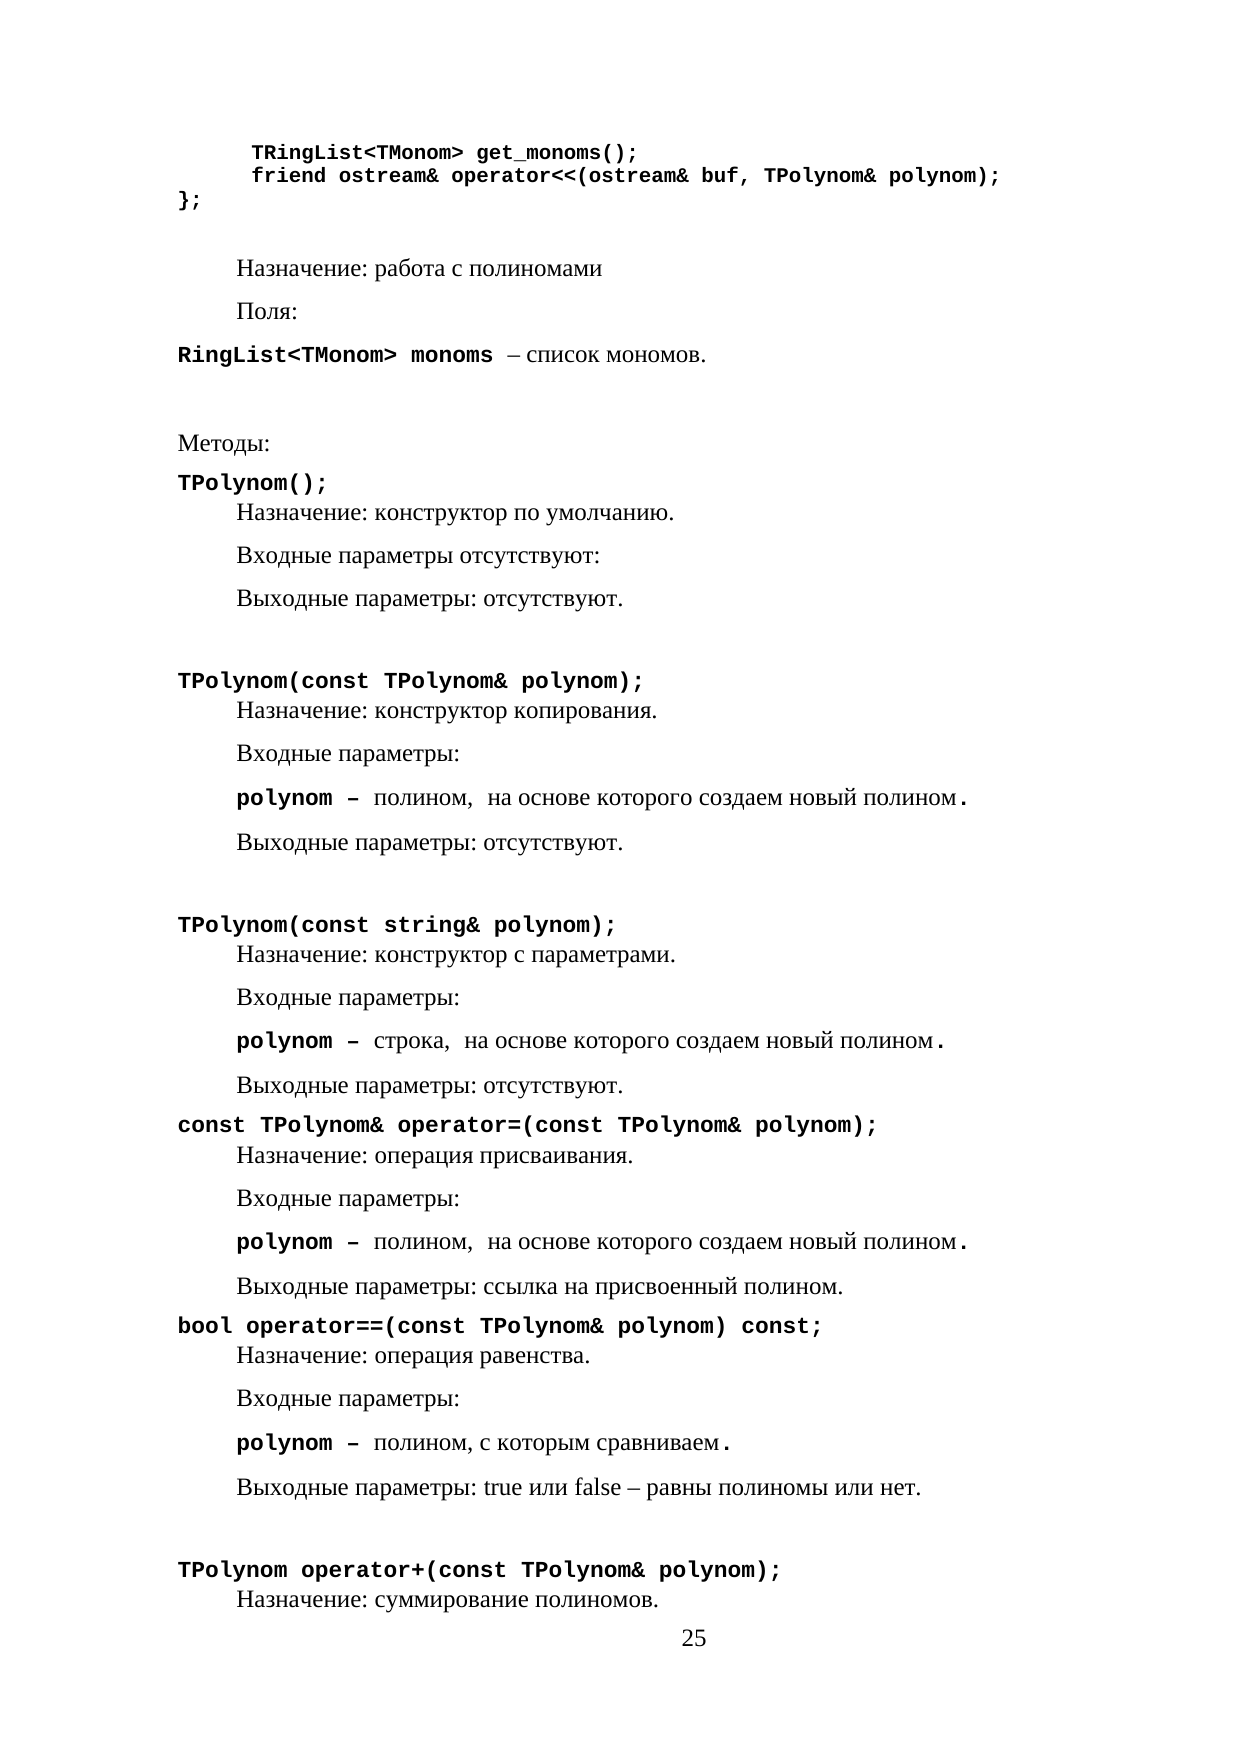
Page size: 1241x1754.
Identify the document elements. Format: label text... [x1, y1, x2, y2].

text polynom – строка, на основе которого создаем новый полином. [177, 1025, 1152, 1056]
text Назначение: конструктор копирования. [177, 695, 1152, 724]
text }; [177, 189, 1152, 213]
text TPolynom operator+(const TPolynom& polynom); [177, 1558, 1152, 1584]
text Назначение: конструктор по умолчанию. [177, 497, 1152, 526]
text polynom – полином, на основе которого создаем новый полином. [177, 782, 1152, 812]
text Входные параметры: [177, 1183, 1152, 1212]
text Входные параметры отсутствуют: [177, 540, 1152, 569]
text polynom – полином, на основе которого создаем новый полином. [177, 1226, 1152, 1256]
text TPolynom(); [177, 471, 1152, 497]
text Выходные параметры: отсутствуют. [177, 1071, 1152, 1099]
text Выходные параметры: отсутствуют. [177, 827, 1152, 856]
text Назначение: операция равенства. [177, 1340, 1152, 1369]
text TRingList<TMonom> get_monoms(); [177, 142, 1152, 165]
text polynom – полином, с которым сравниваем. [177, 1427, 1152, 1457]
text Выходные параметры: ссылка на присвоенный полином. [177, 1271, 1152, 1300]
text const TPolynom& operator=(const TPolynom& polynom); [177, 1114, 1152, 1140]
text Входные параметры: [177, 982, 1152, 1011]
text Входные параметры: [177, 1383, 1152, 1412]
text Входные параметры: [177, 738, 1152, 767]
text Выходные параметры: отсутствуют. [177, 583, 1152, 612]
text RingList<TMonom> monoms – список мономов. [177, 339, 1152, 369]
text Назначение: конструктор с параметрами. [177, 939, 1152, 968]
text TPolynom(const string& polynom); [177, 913, 1152, 939]
text Методы: [177, 428, 1152, 457]
text bool operator==(const TPolynom& polynom) const; [177, 1314, 1152, 1340]
text friend ostream& operator<<(ostream& buf, TPolynom& polynom); [177, 165, 1152, 189]
text Выходные параметры: true или false – равны полиномы или нет. [177, 1472, 1152, 1501]
text Назначение: работа с полиномами [177, 253, 1152, 282]
text Назначение: суммирование полиномов. [177, 1584, 1152, 1613]
text Поля: [177, 296, 1152, 325]
text Назначение: операция присваивания. [177, 1140, 1152, 1168]
text TPolynom(const TPolynom& polynom); [177, 669, 1152, 695]
